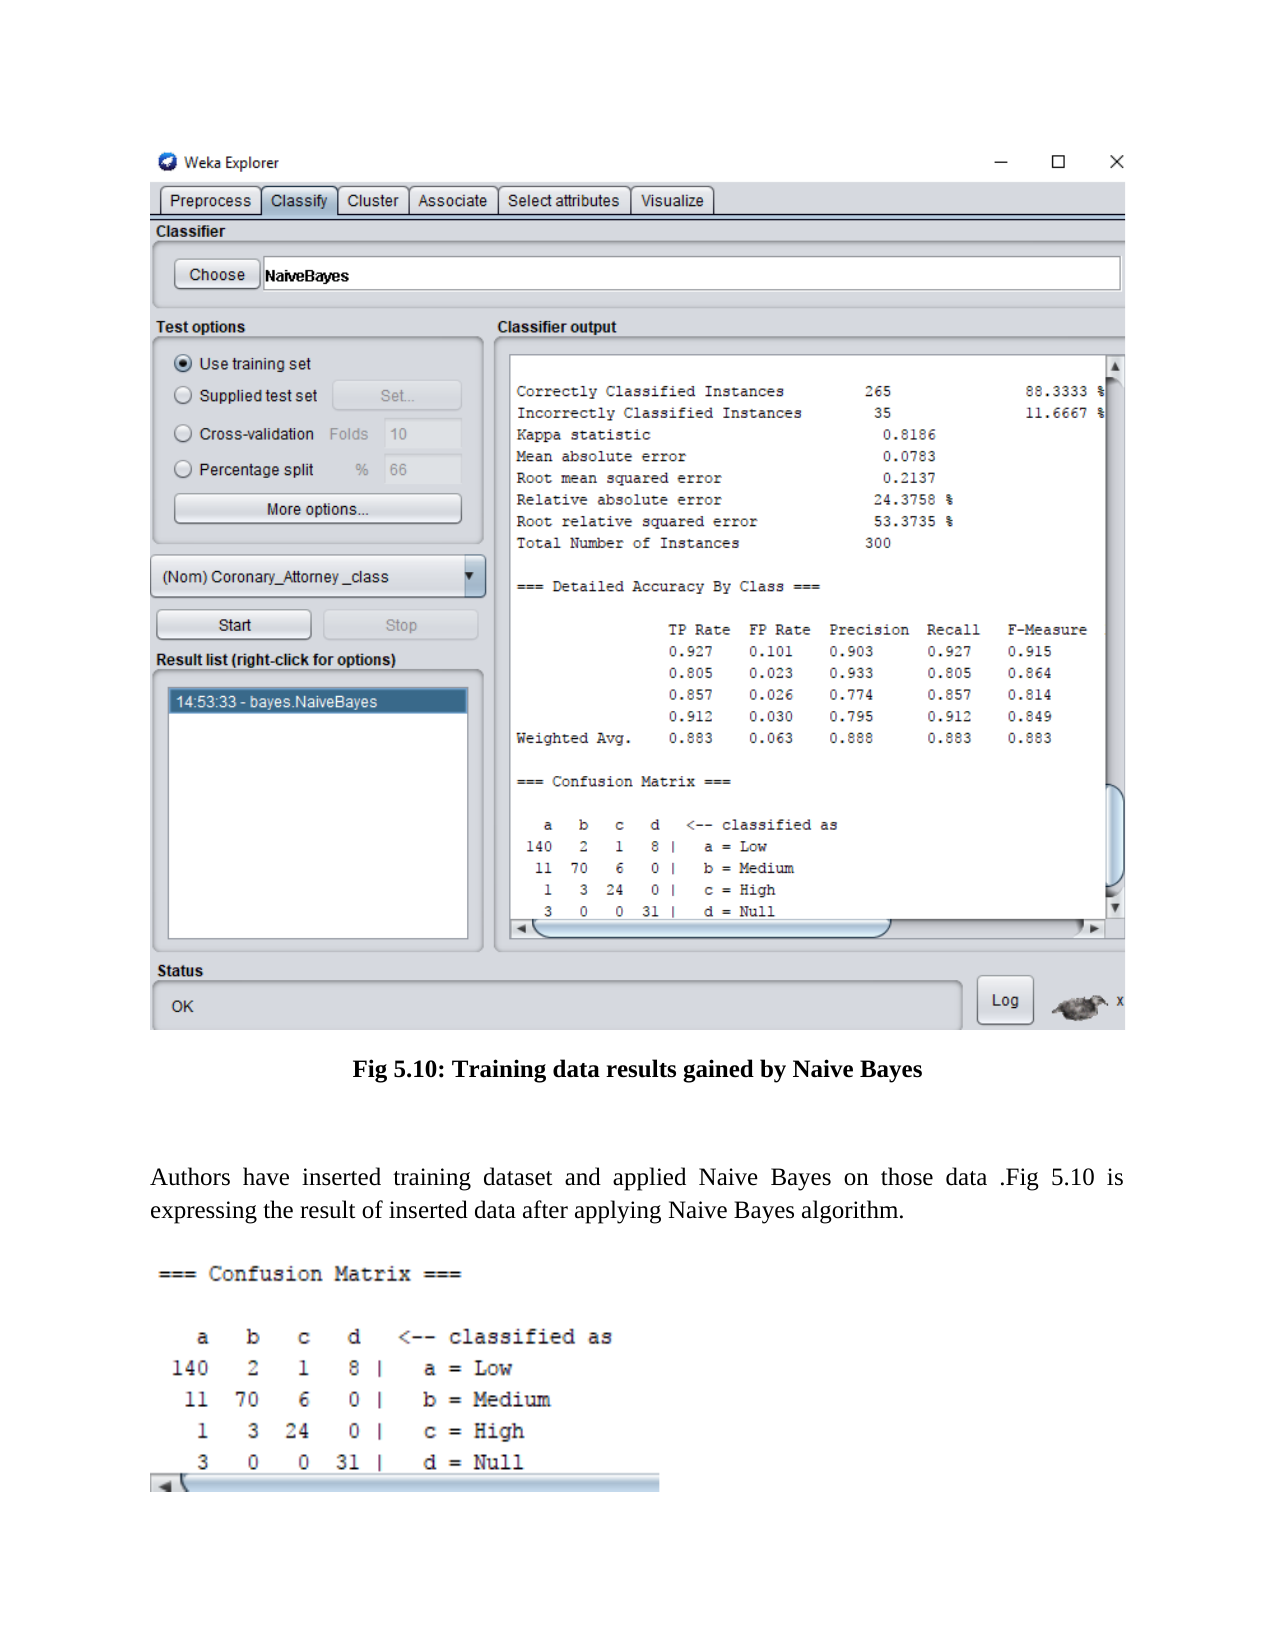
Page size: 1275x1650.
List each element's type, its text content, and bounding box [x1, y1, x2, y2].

text Fig 5.10: Training data results gained by Naive Bayes [150, 1054, 1125, 1083]
picture [150, 1249, 660, 1492]
picture [150, 150, 1125, 1030]
text Authors have inserted training dataset and applied Naive Bayes on those data .Fig 5.10 is expressing the result of inserted data after applying Naive Bayes algorithm. [150, 1162, 1125, 1224]
